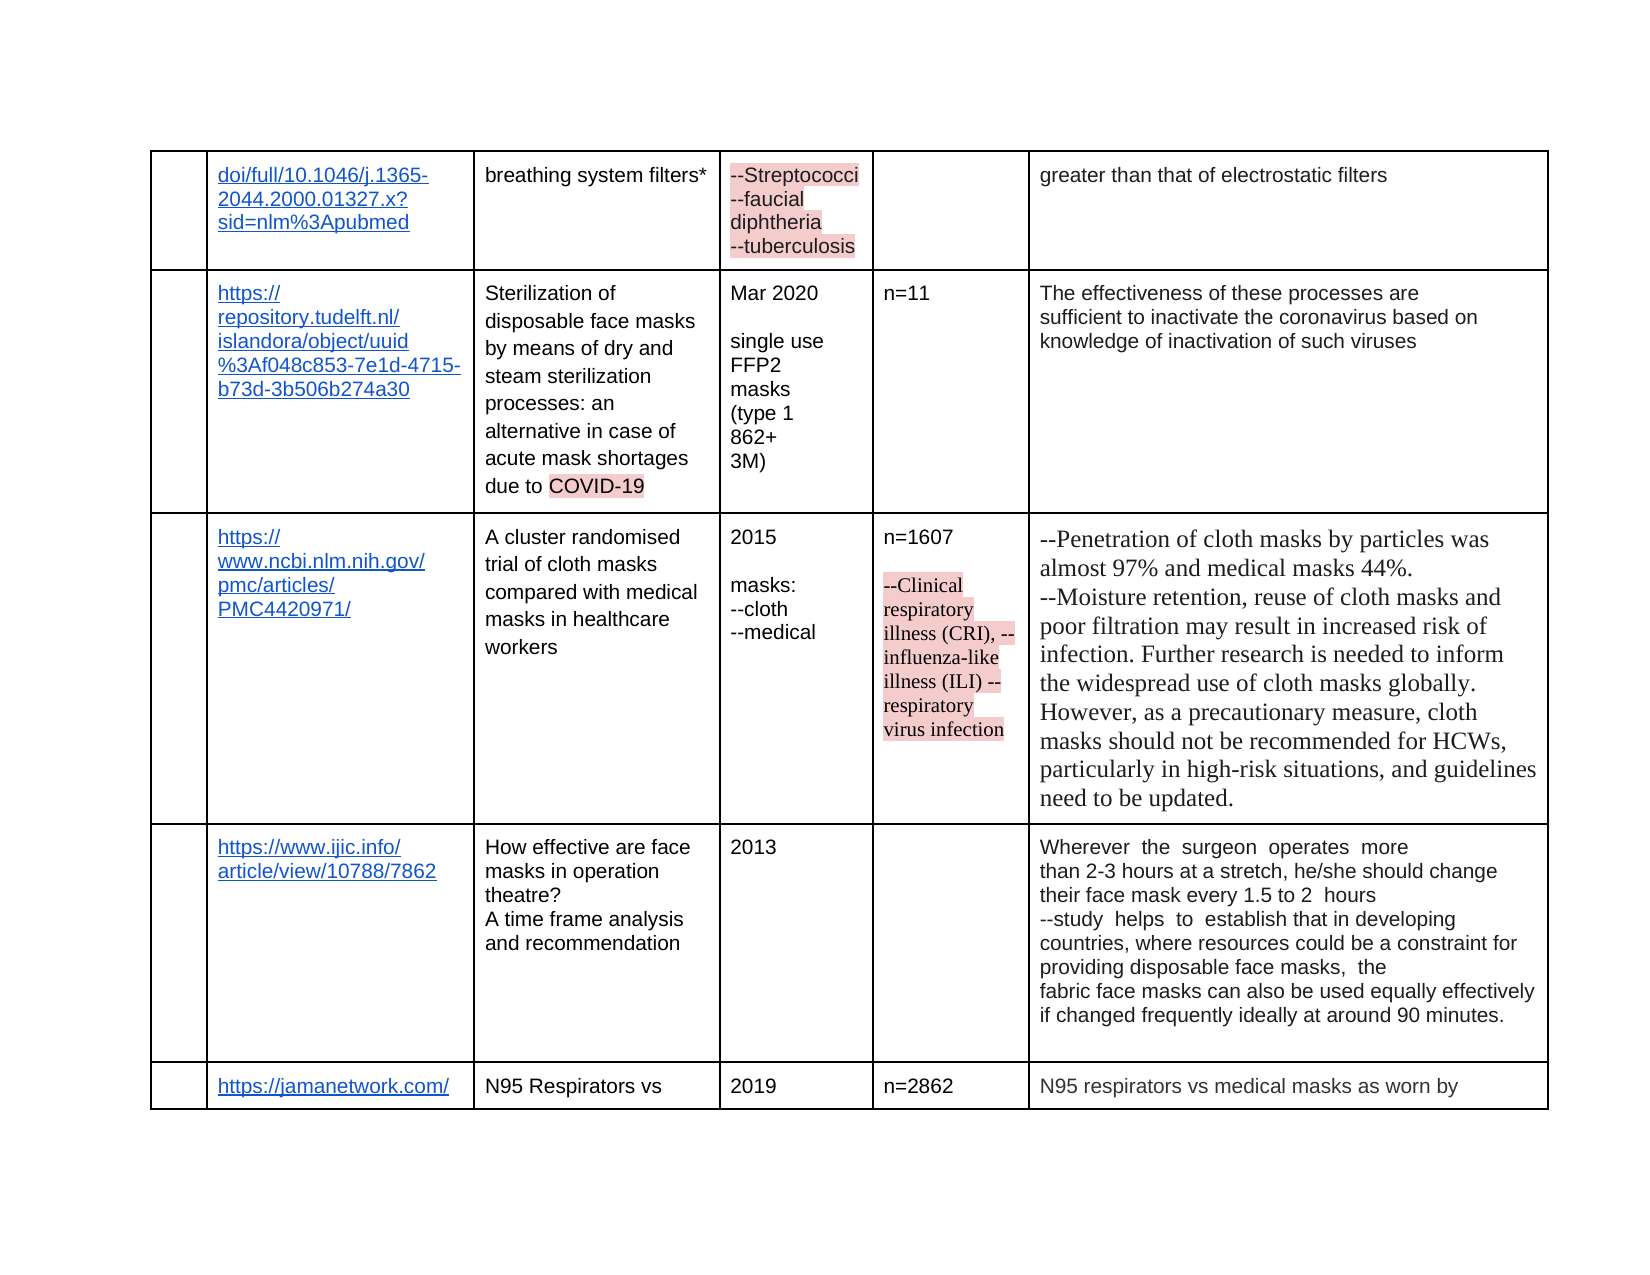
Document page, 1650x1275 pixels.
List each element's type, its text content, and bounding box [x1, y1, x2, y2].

table_cell [152, 514, 206, 822]
table_cell https://www.ncbi.nlm.nih.gov/pmc/articles/PMC4420971/ [208, 514, 473, 822]
table_cell https://repository.tudelft.nl/islandora/object/uuid%3Af048c853-7e1d-4715-b73d-3b506b274a30 [208, 271, 473, 512]
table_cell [208, 1063, 473, 1108]
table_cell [721, 1063, 872, 1108]
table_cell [475, 152, 719, 269]
table_cell --Penetration of cloth masks by particles was almost 97% and medical masks 44%. --Moisture retention, reuse of cloth masks and poor filtration may result in increased risk of infection. Further research is needed to inform the widespread use of cloth masks globally. However, as a precautionary measure, cloth masks should not be recommended for HCWs, particularly in high-risk situations, and guidelines need to be updated. [1030, 514, 1547, 822]
table_cell [874, 152, 1028, 269]
table_cell How effective are face masks in operation theatre? A time frame analysis and recommendation [475, 825, 719, 1061]
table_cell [1030, 152, 1547, 269]
table_cell https://www.ijic.info/article/view/10788/7862 [208, 825, 473, 1061]
table_cell Sterilization of disposable face masks by means of dry and steam sterilization processes: an alternative in case of acute mask shortages due to COVID-19 [475, 271, 719, 512]
table_cell 2015 masks: --cloth --medical [721, 514, 872, 822]
table_cell [152, 1063, 206, 1108]
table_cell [475, 1063, 719, 1108]
table_cell A cluster randomised trial of cloth masks compared with medical masks in healthcare workers [475, 514, 719, 822]
table_cell Wherever the surgeon operates more than 2-3 hours at a stretch, he/she should change their face mask every 1.5 to 2 hours --study helps to establish that in developing countries, where resources could be a constraint for providing disposable face masks, the fabric face masks can also be used equally effectively if changed frequently ideally at around 90 minutes. [1030, 825, 1547, 1061]
table_cell [152, 825, 206, 1061]
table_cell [721, 152, 872, 269]
table_cell [874, 825, 1028, 1061]
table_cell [208, 152, 473, 269]
table_cell [152, 152, 206, 269]
table_cell n=2862 (p=0.18) [874, 1063, 1028, 1108]
table_cell 2013 [721, 825, 872, 1061]
table_cell Mar 2020 single use FFP2 masks (type 1 862+ 3M) [721, 271, 872, 512]
table_cell n=11 [874, 271, 1028, 512]
table_cell n=1607 --Clinical respiratory illness (CRI), --influenza-like illness (ILI) --respiratory virus infection [874, 514, 1028, 822]
table_cell [152, 271, 206, 512]
table_cell The effectiveness of these processes are sufficient to inactivate the coronavirus based on knowledge of inactivation of such viruses [1030, 271, 1547, 512]
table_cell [1030, 1063, 1547, 1108]
